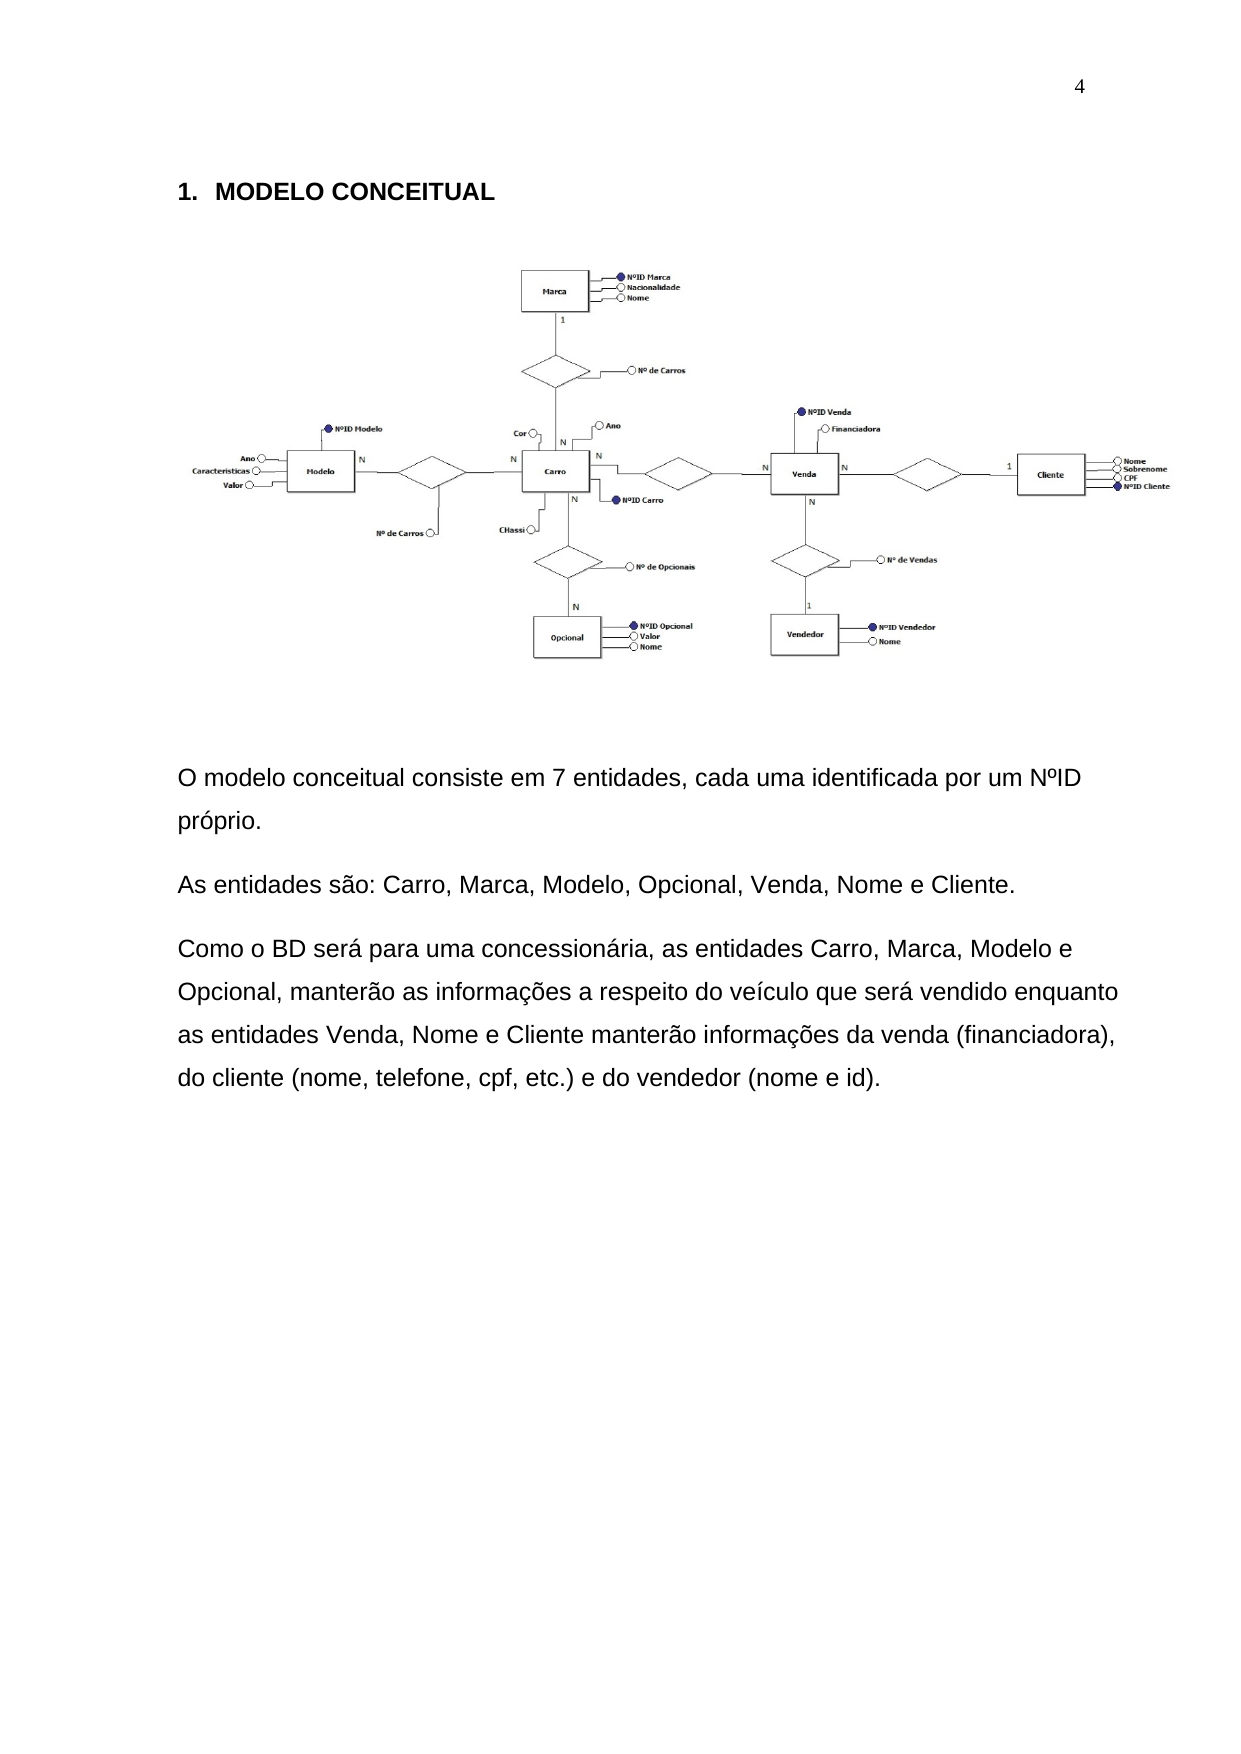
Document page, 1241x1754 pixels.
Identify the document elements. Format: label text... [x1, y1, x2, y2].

subtitle MODELO CONCEITUAL [177, 177, 1122, 206]
text Como o BD será para uma concessionária, as entidades Carro, Marca, Modelo e Opcional, manterão as informações a respeito do veículo que será vendido enquanto as entidades Venda, Nome e Cliente manterão informações da venda (financiadora), do cliente (nome, telefone, cpf, etc.) e do vendedor (nome e id). [177, 934, 1122, 1092]
text As entidades são: Carro, Marca, Modelo, Opcional, Venda, Nome e Cliente. [177, 870, 1122, 899]
text O modelo conceitual consiste em 7 entidades, cada uma identificada por um NºID próprio. [177, 763, 1122, 835]
picture [177, 238, 1184, 675]
